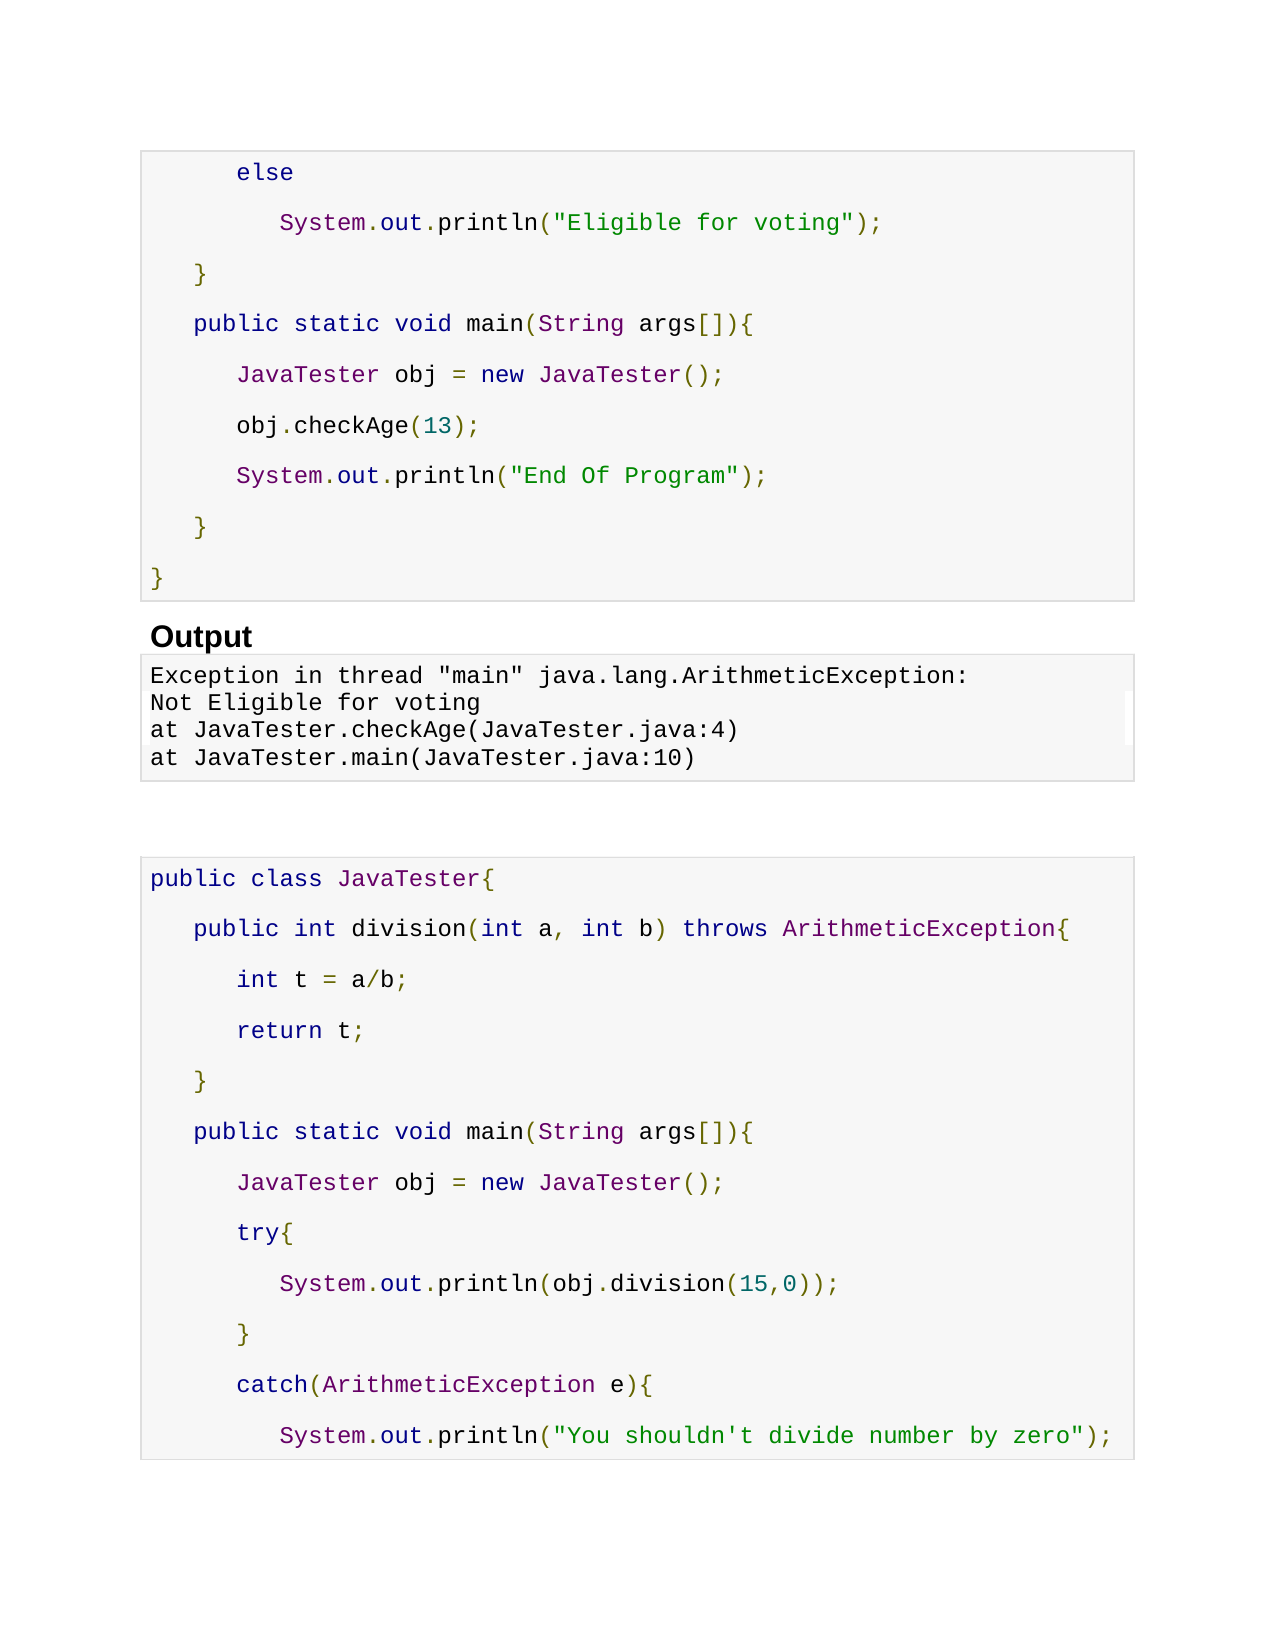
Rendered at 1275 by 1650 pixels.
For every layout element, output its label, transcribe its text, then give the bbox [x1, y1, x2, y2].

text System.out.println("End Of Program"); [142, 454, 1133, 491]
text public static void main(String args[]){ [142, 1109, 1133, 1147]
text System.out.println(obj.division(15,0)); [142, 1261, 1133, 1298]
text JavaTester obj = new JavaTester(); [142, 352, 1133, 389]
text obj.checkAge(13); [142, 403, 1133, 440]
text Not Eligible for voting [150, 691, 1125, 718]
text } [142, 1312, 1133, 1349]
text } [142, 504, 1133, 541]
text at JavaTester.main(JavaTester.java:10) [142, 735, 1133, 780]
text } [142, 251, 1133, 288]
text } [142, 555, 1133, 600]
text public static void main(String args[]){ [142, 302, 1133, 339]
text else [142, 152, 1133, 187]
text int t = a/b; [142, 958, 1133, 995]
text JavaTester obj = new JavaTester(); [142, 1160, 1133, 1197]
text System.out.println("Eligible for voting"); [142, 201, 1133, 238]
text } [142, 1059, 1133, 1096]
text try{ [142, 1211, 1133, 1248]
text catch(ArithmeticException e){ [142, 1363, 1133, 1400]
text System.out.println("You shouldn't divide number by zero"); [142, 1413, 1133, 1459]
text at JavaTester.checkAge(JavaTester.java:4) [150, 718, 1125, 735]
text Exception in thread "main" java.lang.ArithmeticException: [142, 655, 1133, 691]
text return t; [142, 1008, 1133, 1045]
text public int division(int a, int b) throws ArithmeticException{ [142, 907, 1133, 944]
subtitle Output [150, 618, 1125, 653]
text public class JavaTester{ [142, 858, 1133, 893]
